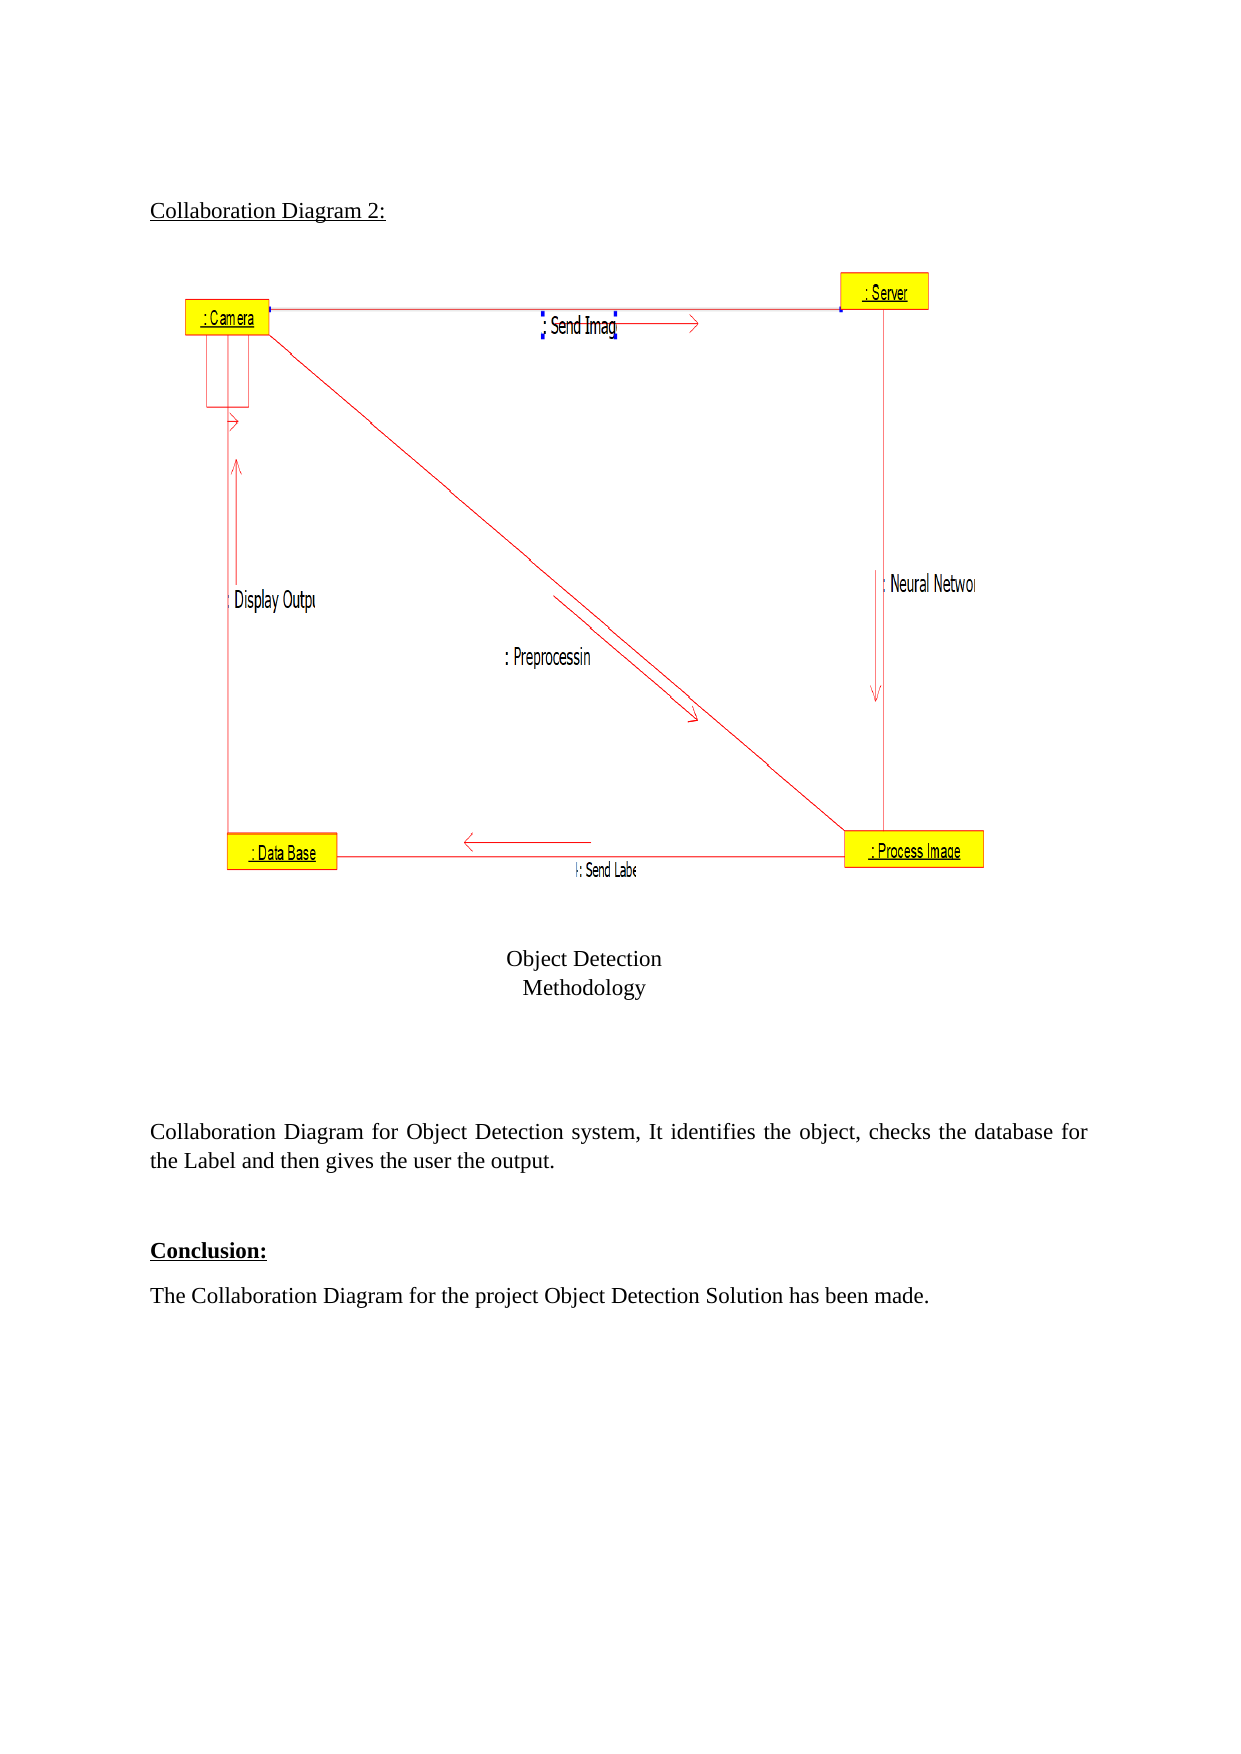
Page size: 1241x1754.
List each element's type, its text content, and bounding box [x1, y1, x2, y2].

text Collaboration Diagram for Object Detection system, It identifies the object, checks the database for the Label and then gives the user the output. [150, 1118, 1090, 1173]
text Conclusion: [150, 1237, 1090, 1263]
text Collaboration Diagram 2: [150, 197, 1090, 223]
picture [150, 242, 1005, 919]
text The Collaboration Diagram for the project Object Detection Solution has been made. [150, 1282, 1090, 1308]
